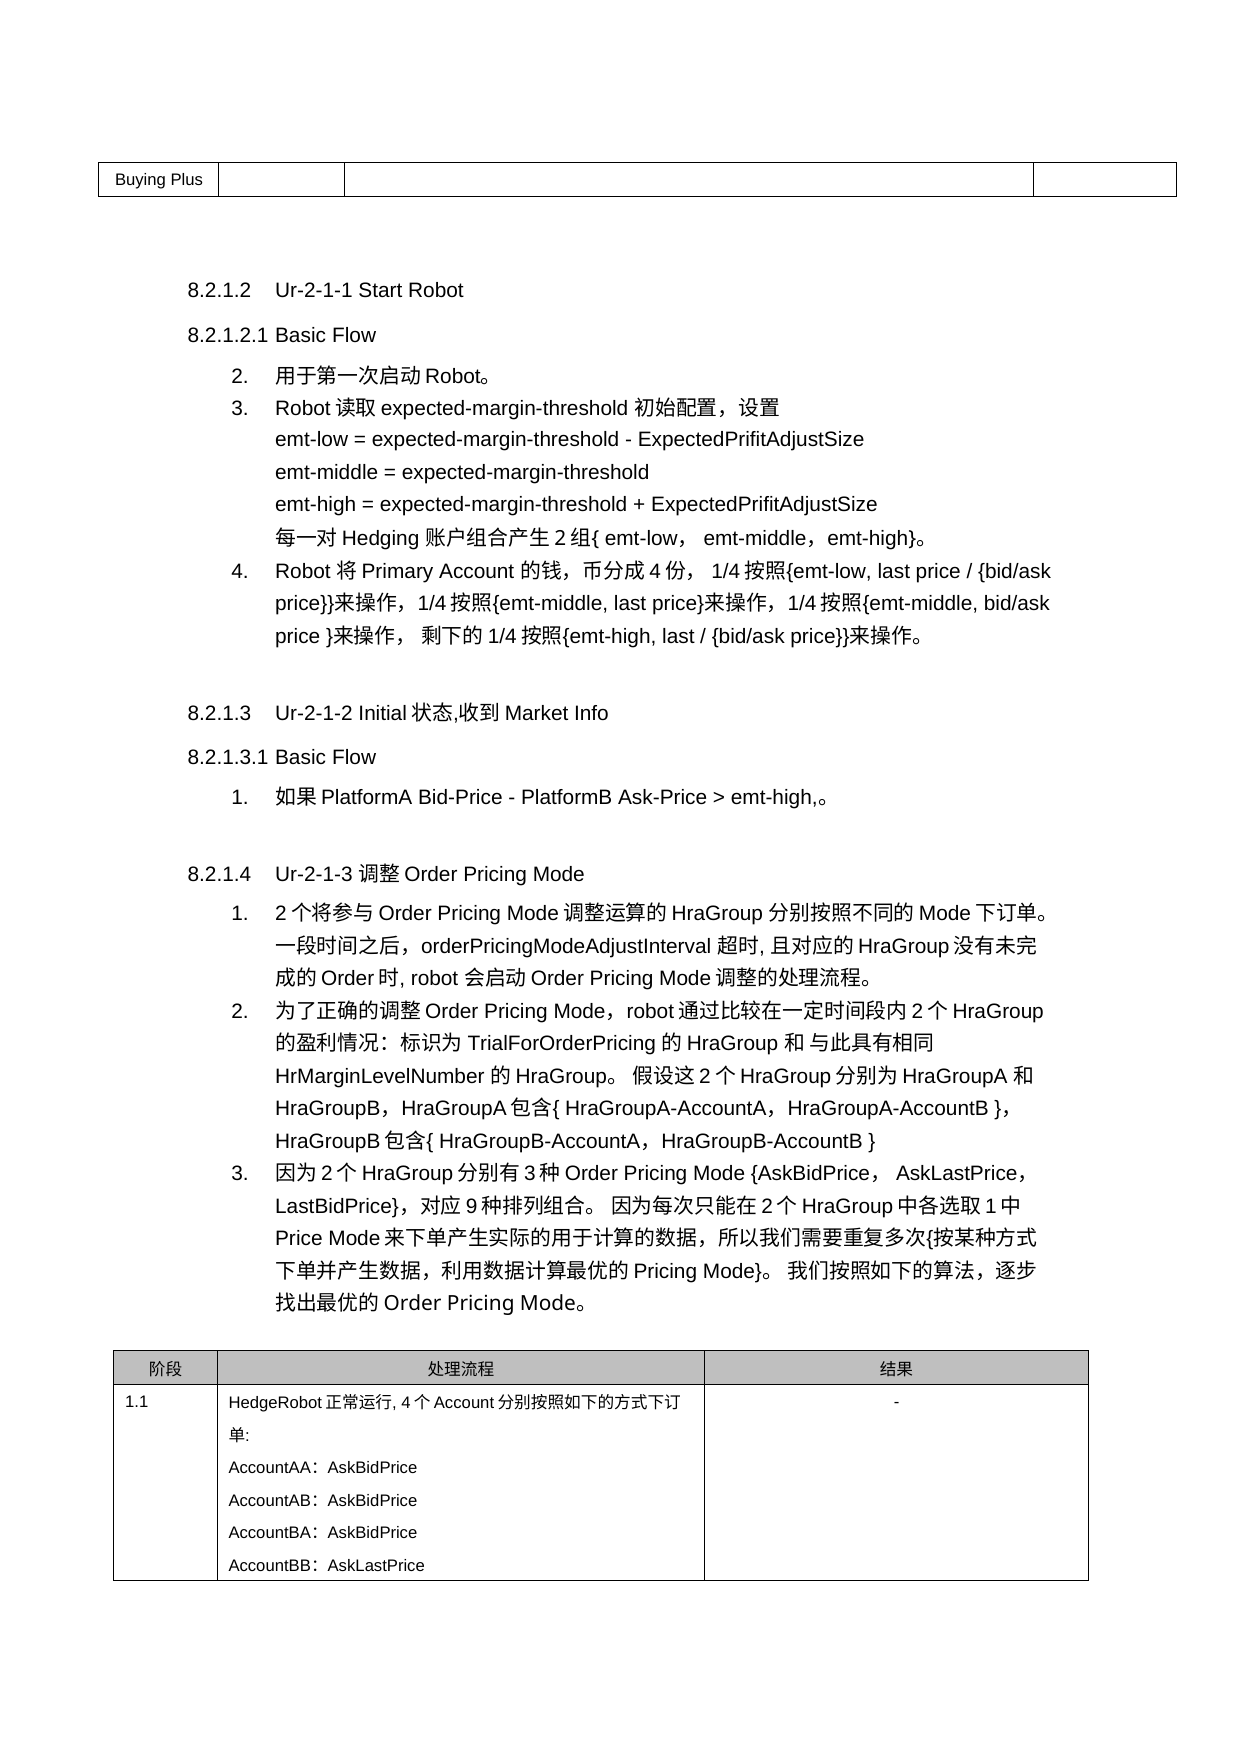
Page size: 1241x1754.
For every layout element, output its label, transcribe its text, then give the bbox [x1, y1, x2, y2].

subtitle Ur-2-1-1 Start Robot [187, 274, 1053, 307]
subtitle Basic Flow [187, 740, 1053, 773]
table_cell - [705, 1385, 1088, 1580]
table_header 结果 [705, 1351, 1088, 1384]
list Robot 将Primary Account 的钱，币分成4份， 1/4按照{emt-low, last price / {bid/ask price}}来操作，1/4按照{emt-middle, last price}来操作，1/4按照{emt-middle, bid/ask price }来操作， 剩下的1/4按照{emt-high, last / {bid/ask price}}来操作。 [231, 553, 1053, 650]
table_cell [345, 163, 1033, 196]
list 为了正确的调整Order Pricing Mode，robot通过比较在一定时间段内2个HraGroup的盈利情况：标识为 TrialForOrderPricing 的HraGroup 和 与此具有相同HrMarginLevelNumber 的HraGroup。 假设这2个HraGroup分别为HraGroupA 和 HraGroupB，HraGroupA包含{ HraGroupA-AccountA，HraGroupA-AccountB }， HraGroupB包含{ HraGroupB-AccountA，HraGroupB-AccountB } [231, 993, 1053, 1155]
list 2个将参与Order Pricing Mode调整运算的HraGroup 分别按照不同的Mode下订单。一段时间之后，orderPricingModeAdjustInterval 超时, 且对应的HraGroup没有未完成的Order时, robot 会启动Order Pricing Mode调整的处理流程。 [231, 895, 1053, 993]
table_cell Buying Plus [99, 163, 218, 196]
list emt-high = expected-margin-threshold + ExpectedPrifitAdjustSize [275, 488, 1053, 520]
list 如果PlatformA Bid-Price - PlatformB Ask-Price > emt-high,。 [231, 779, 1053, 812]
table_header 处理流程 [218, 1351, 704, 1384]
subtitle Ur-2-1-3 调整Order Pricing Mode [187, 857, 1053, 889]
list Robot读取expected-margin-threshold 初始配置，设置 [231, 390, 1053, 423]
table_cell HedgeRobot正常运行, 4个Account分别按照如下的方式下订单: AccountAA：AskBidPrice AccountAB：AskBidPrice AccountBA：AskBidPrice AccountBB：AskLastPrice [218, 1385, 704, 1580]
table_header 阶段 [114, 1351, 217, 1384]
subtitle Ur-2-1-2 Initial状态,收到Market Info [187, 695, 1053, 728]
list emt-middle = expected-margin-threshold [275, 455, 1053, 488]
table_cell [1034, 163, 1176, 196]
list 每一对Hedging 账户组合产生2组{ emt-low， emt-middle，emt-high}。 [275, 520, 1053, 553]
table_cell [219, 163, 344, 196]
list 用于第一次启动Robot。 [231, 358, 1053, 390]
list 因为2个HraGroup分别有3种Order Pricing Mode {AskBidPrice， AskLastPrice， LastBidPrice}，对应9种排列组合。 因为每次只能在2个HraGroup中各选取1中Price Mode来下单产生实际的用于计算的数据，所以我们需要重复多次{按某种方式下单并产生数据，利用数据计算最优的Pricing Mode}。 我们按照如下的算法，逐步找出最优的Order Pricing Mode。 [231, 1155, 1053, 1318]
table_cell 1.1 [114, 1385, 217, 1580]
list emt-low = expected-margin-threshold - ExpectedPrifitAdjustSize [275, 423, 1053, 455]
subtitle Basic Flow [187, 319, 1053, 352]
